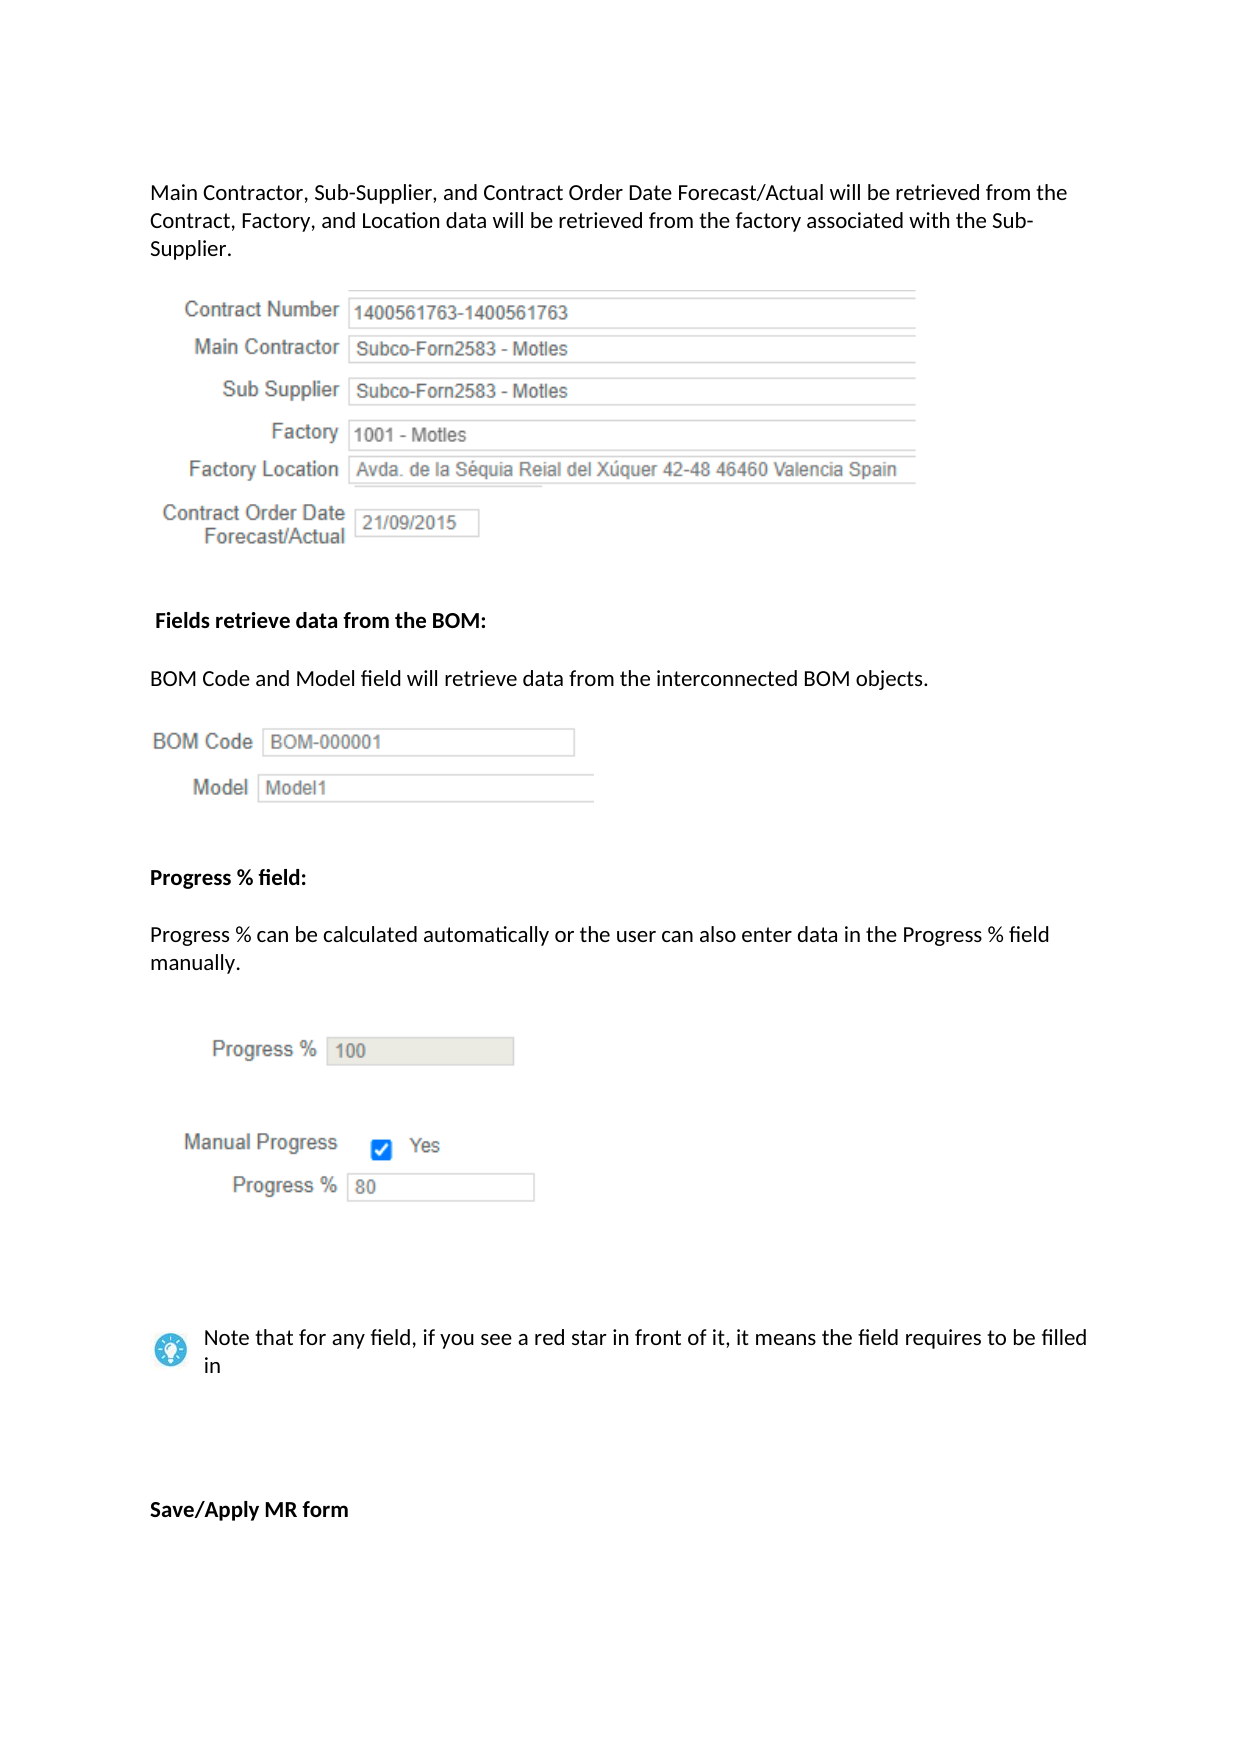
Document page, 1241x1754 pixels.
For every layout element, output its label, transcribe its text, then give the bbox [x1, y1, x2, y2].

text Progress % can be calculated automatically or the user can also enter data in the Progress % field manually. [150, 920, 1090, 976]
text Main Contractor, Sub-Supplier, and Contract Order Date Forecast/Actual will be retrieved from the Contract, Factory, and Location data will be retrieved from the factory associated with the Sub-Supplier. [150, 178, 1090, 262]
picture [150, 1027, 538, 1074]
table_header Note that for any field, if you see a red star in front of it, it means the field requires to be filled in [204, 1321, 1090, 1380]
subtitle Save/Apply MR form [150, 1495, 1090, 1523]
subtitle Fields retrieve data from the BOM: [150, 607, 1090, 635]
picture [150, 290, 916, 550]
picture [150, 1331, 191, 1370]
text BOM Code and Model field will retrieve data from the interconnected BOM objects. [150, 664, 1090, 692]
subtitle Progress % field: [150, 863, 1090, 891]
picture [150, 720, 594, 806]
table_header [150, 1321, 204, 1380]
picture [150, 1124, 557, 1210]
